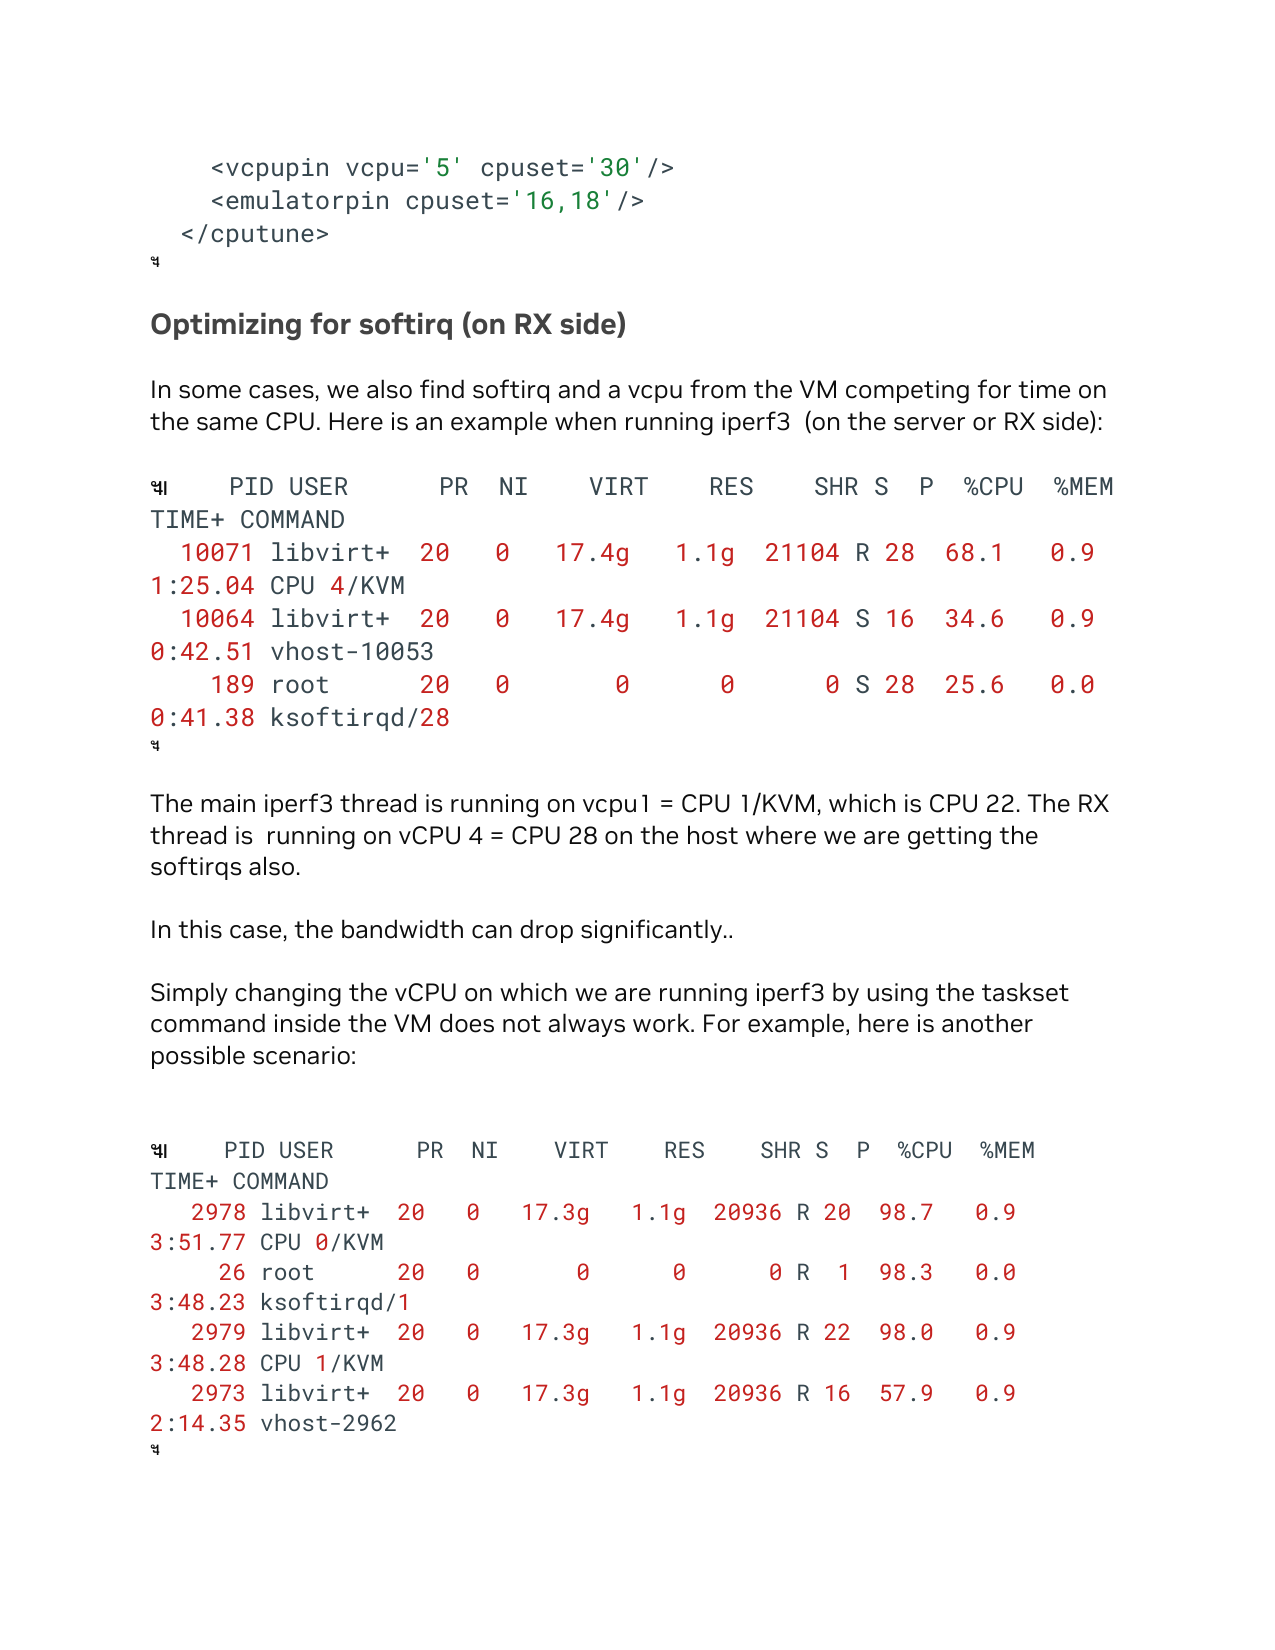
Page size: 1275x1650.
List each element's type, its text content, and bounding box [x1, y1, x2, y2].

text  PID USER PR NI VIRT RES SHR S P %CPU %MEM TIME+ COMMAND [150, 1134, 1125, 1196]
text The main iperf3 thread is running on vcpu1 = CPU 1/KVM, which is CPU 22. The RX thread is running on vCPU 4 = CPU 28 on the host where we are getting the softirqs also. [150, 788, 1125, 882]
text <emulatorpin cpuset='16,18'/> [150, 183, 1125, 216]
text 2973 libvirt+ 20 0 17.3g 1.1g 20936 R 16 57.9 0.9 2:14.35 vhost-2962 [150, 1377, 1125, 1437]
text In some cases, we also find softirq and a vcpu from the VM competing for time on the same CPU. Here is an example when running iperf3 (on the server or RX side): [150, 374, 1125, 437]
text 26 root 20 0 0 0 0 R 1 98.3 0.0 3:48.23 ksoftirqd/1 [150, 1256, 1125, 1317]
subtitle Optimizing for softirq (on RX side) [150, 306, 1125, 343]
text <vcpupin vcpu='5' cpuset='30'/> [150, 150, 1125, 183]
text  [150, 249, 1125, 273]
text 10071 libvirt+ 20 0 17.4g 1.1g 21104 R 28 68.1 0.9 1:25.04 CPU 4/KVM [150, 535, 1125, 601]
text  [150, 733, 1125, 757]
text 10064 libvirt+ 20 0 17.4g 1.1g 21104 S 16 34.6 0.9 0:42.51 vhost-10053 [150, 601, 1125, 667]
text In this case, the bandwidth can drop significantly.. [150, 914, 1125, 945]
text 2979 libvirt+ 20 0 17.3g 1.1g 20936 R 22 98.0 0.9 3:48.28 CPU 1/KVM [150, 1317, 1125, 1377]
text Simply changing the vCPU on which we are running iperf3 by using the taskset command inside the VM does not always work. For example, here is another possible scenario: [150, 977, 1125, 1071]
text  [150, 1437, 1125, 1461]
text </cputune> [150, 216, 1125, 249]
text 189 root 20 0 0 0 0 S 28 25.6 0.0 0:41.38 ksoftirqd/28 [150, 667, 1125, 733]
text  PID USER PR NI VIRT RES SHR S P %CPU %MEM TIME+ COMMAND [150, 469, 1125, 535]
text 2978 libvirt+ 20 0 17.3g 1.1g 20936 R 20 98.7 0.9 3:51.77 CPU 0/KVM [150, 1196, 1125, 1256]
